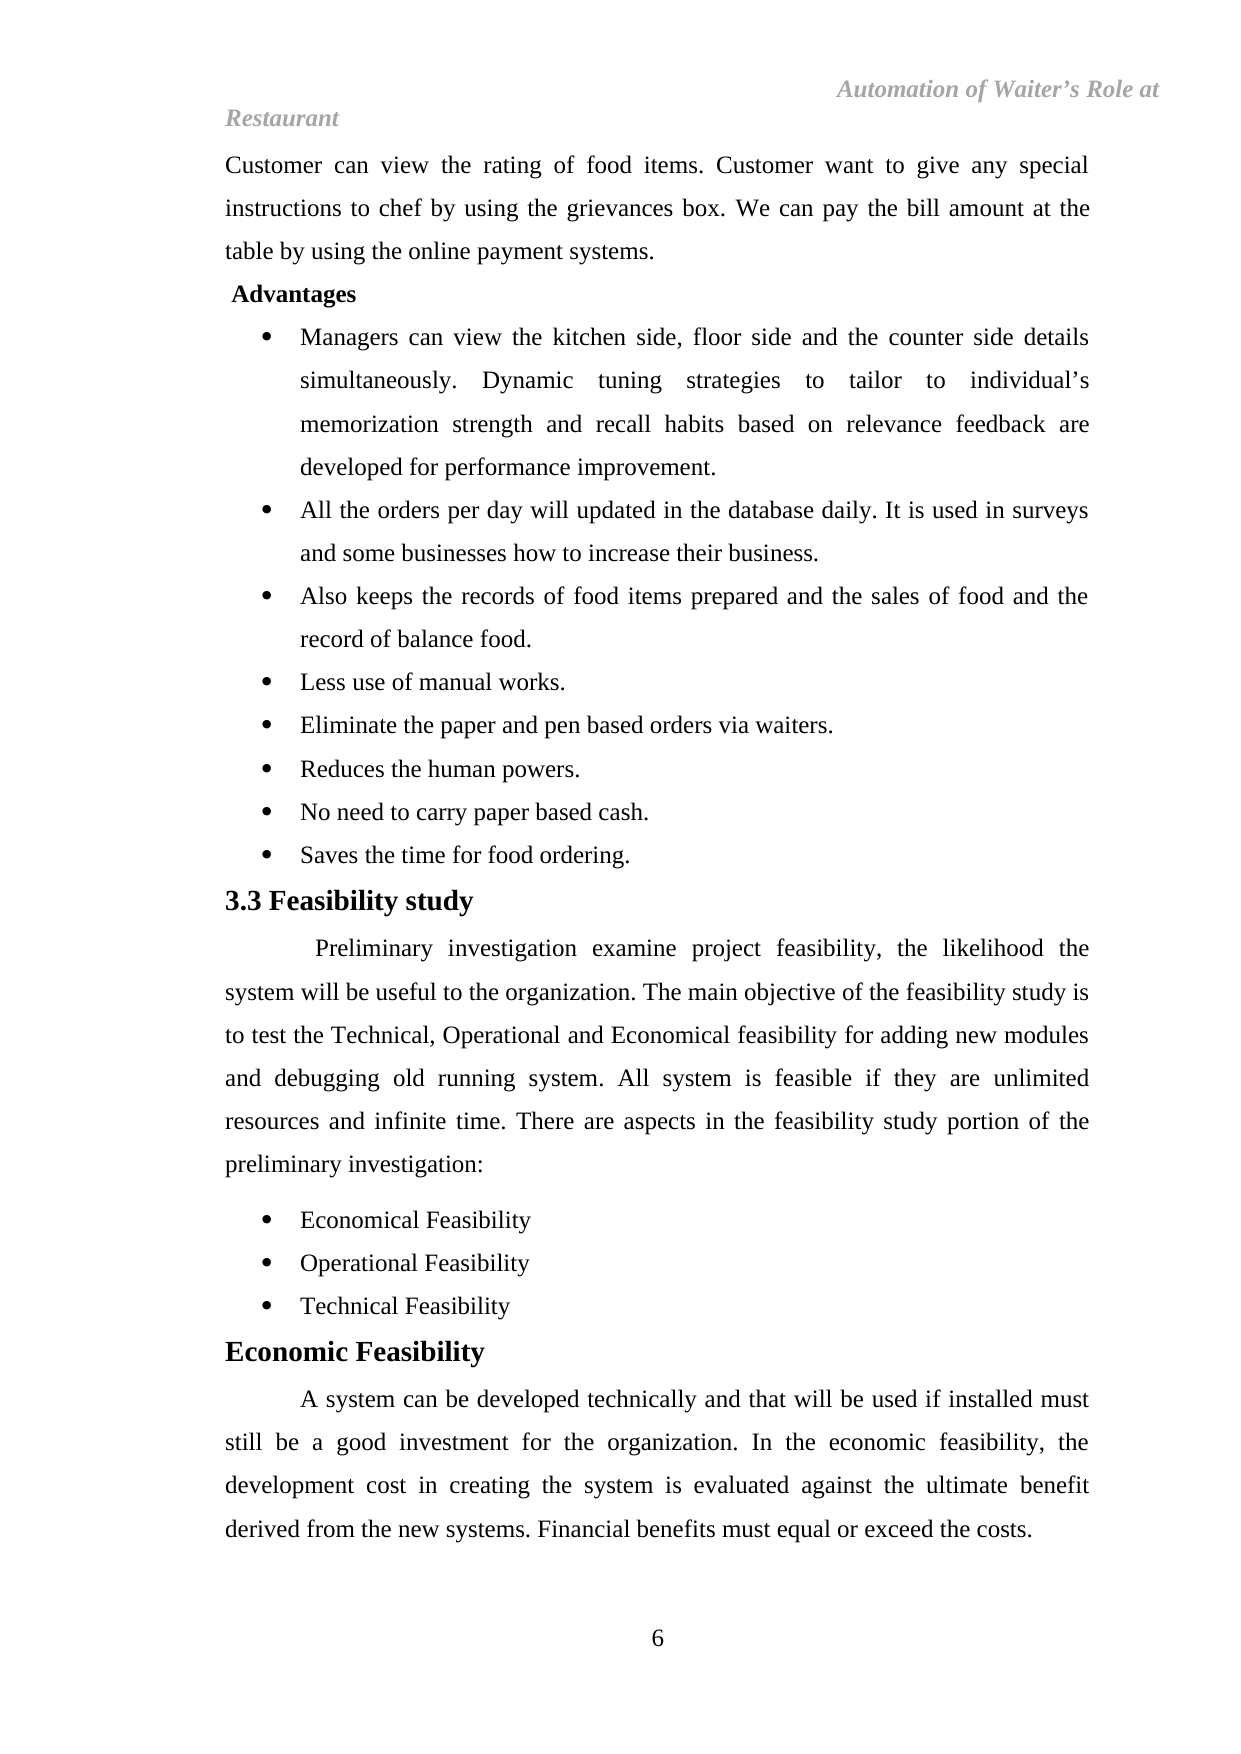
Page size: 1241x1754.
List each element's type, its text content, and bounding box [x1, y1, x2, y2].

text Economic Feasibility [225, 1334, 1090, 1368]
list All the orders per day will updated in the database daily. It is used in surveys and some businesses how to increase their business. [262, 495, 1090, 567]
list Eliminate the paper and pen based orders via waiters. [262, 711, 1090, 739]
list Less use of manual works. [262, 667, 1090, 696]
list Operational Feasibility [262, 1248, 1090, 1277]
text 3.3 Feasibility study [225, 883, 1090, 917]
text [225, 150, 1090, 265]
list Saves the time for food ordering. [262, 840, 1090, 869]
list No need to carry paper based cash. [262, 797, 1090, 826]
text A system can be developed technically and that will be used if installed must still be a good investment for the organization. In the economic feasibility, the development cost in creating the system is evaluated against the ultimate benefit derived from the new systems. Financial benefits must equal or exceed the costs. [225, 1384, 1090, 1542]
text Preliminary investigation examine project feasibility, the likelihood the system will be useful to the organization. The main objective of the feasibility study is to test the Technical, Operational and Economical feasibility for adding new modules and debugging old running system. All system is feasible if they are unlimited resources and infinite time. There are aspects in the feasibility study portion of the preliminary investigation: [225, 933, 1090, 1178]
text Advantages [225, 279, 1090, 308]
list Reduces the human powers. [262, 754, 1090, 782]
list Managers can view the kitchen side, floor side and the counter side details simultaneously. Dynamic tuning strategies to tailor to individual’s memorization strength and recall habits based on relevance feedback are developed for performance improvement. [262, 322, 1090, 481]
list Technical Feasibility [262, 1291, 1090, 1320]
list Also keeps the records of food items prepared and the sales of food and the record of balance food. [262, 581, 1090, 653]
list Economical Feasibility [262, 1205, 1090, 1233]
